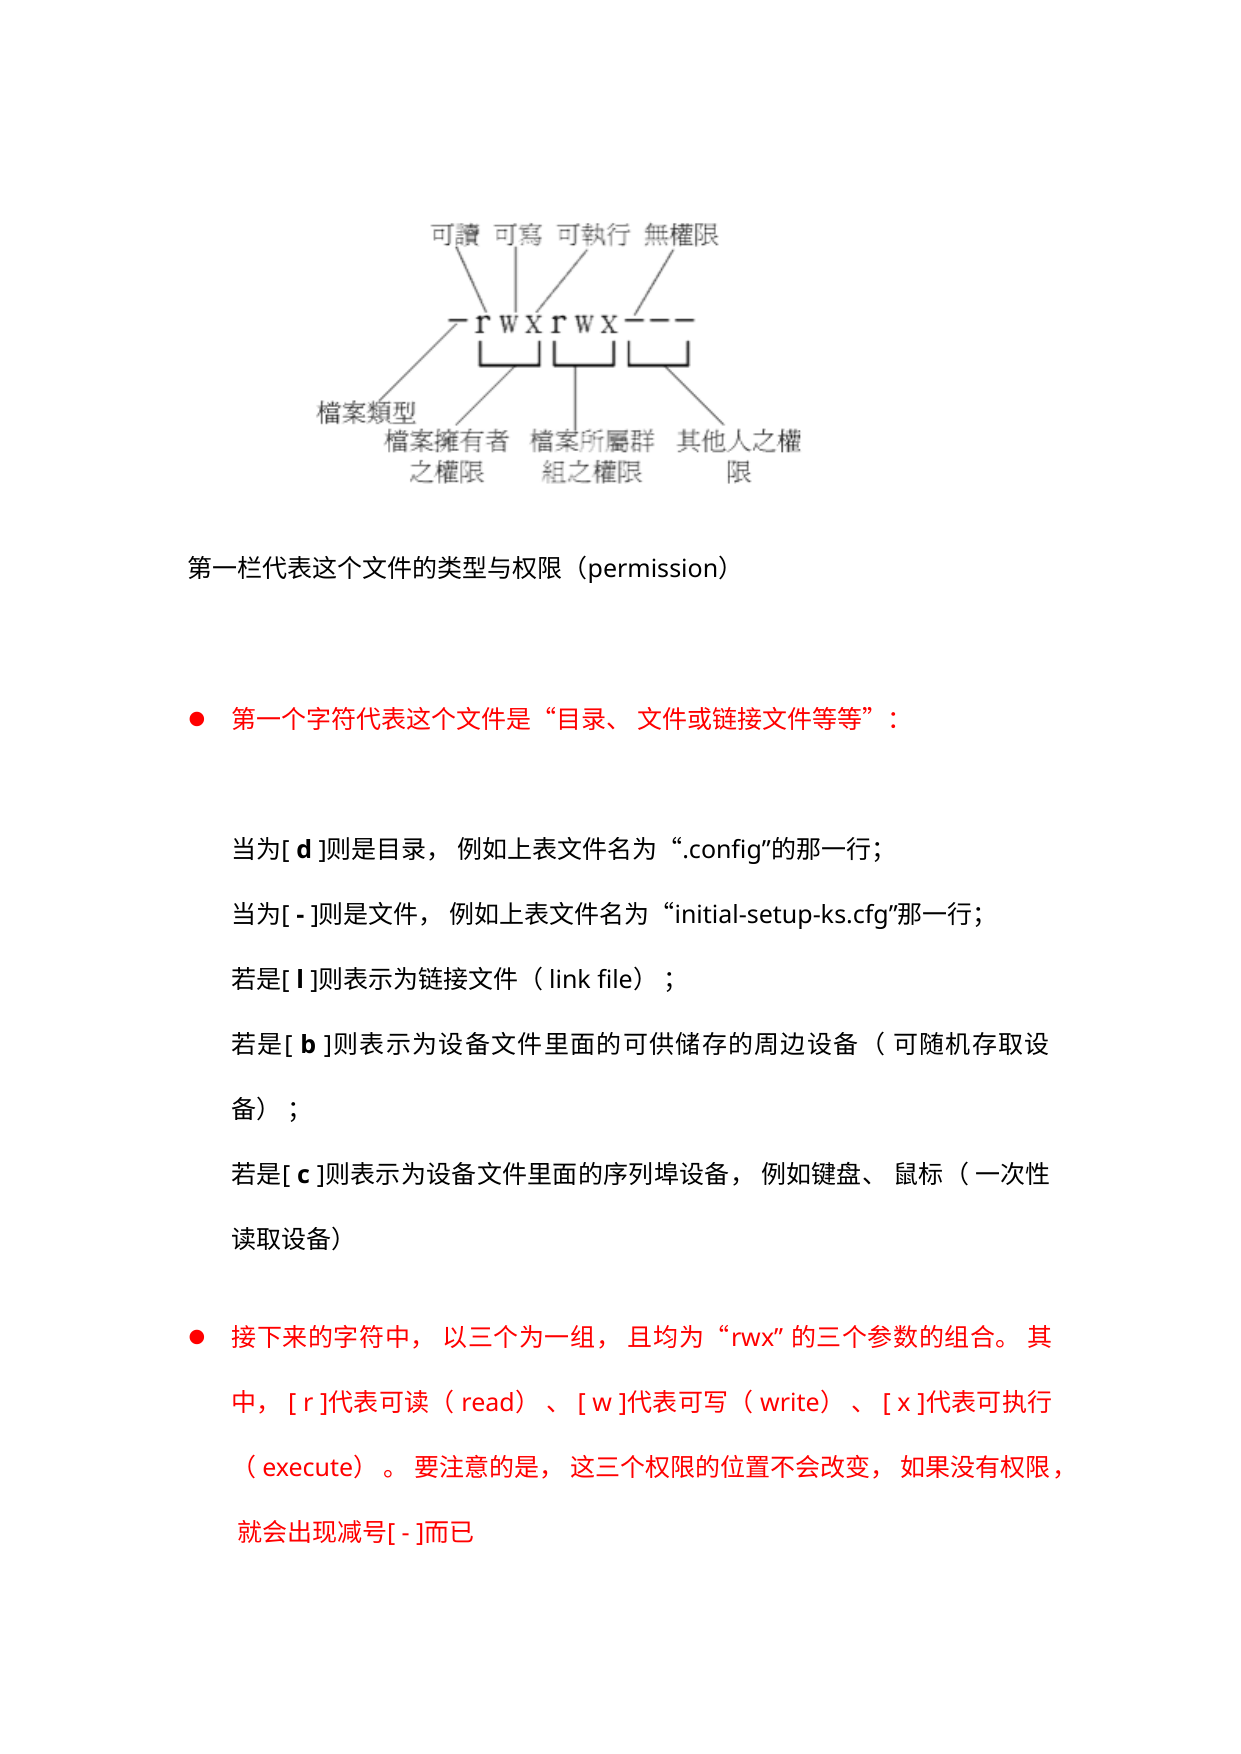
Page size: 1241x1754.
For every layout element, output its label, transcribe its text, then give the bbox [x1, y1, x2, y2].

list 第一个字符代表这个文件是“目录、 文件或链接文件等等”： [187, 685, 1053, 750]
picture [304, 212, 849, 487]
list 接下来的字符中， 以三个为一组， 且均为“rwx” 的三个参数的组合。 其中， [ r ]代表可读（ read） 、 [ w ]代表可写（ write） 、 [ x ]代表可执行（ execute） 。 要注意的是， 这三个权限的位置不会改变， 如果没有权限， 就会出现减号[ - ]而已 [187, 1303, 1053, 1563]
text 当为[ d ]则是目录， 例如上表文件名为“.config”的那一行； 当为[ - ]则是文件， 例如上表文件名为“initial-setup-ks.cfg”那一行； 若是[ l ]则表示为链接文件（ link file） ； 若是[ b ]则表示为设备文件里面的可供储存的周边设备（ 可随机存取设备） ； 若是[ c ]则表示为设备文件里面的序列埠设备， 例如键盘、 鼠标（ 一次性读取设备） [231, 815, 1053, 1270]
